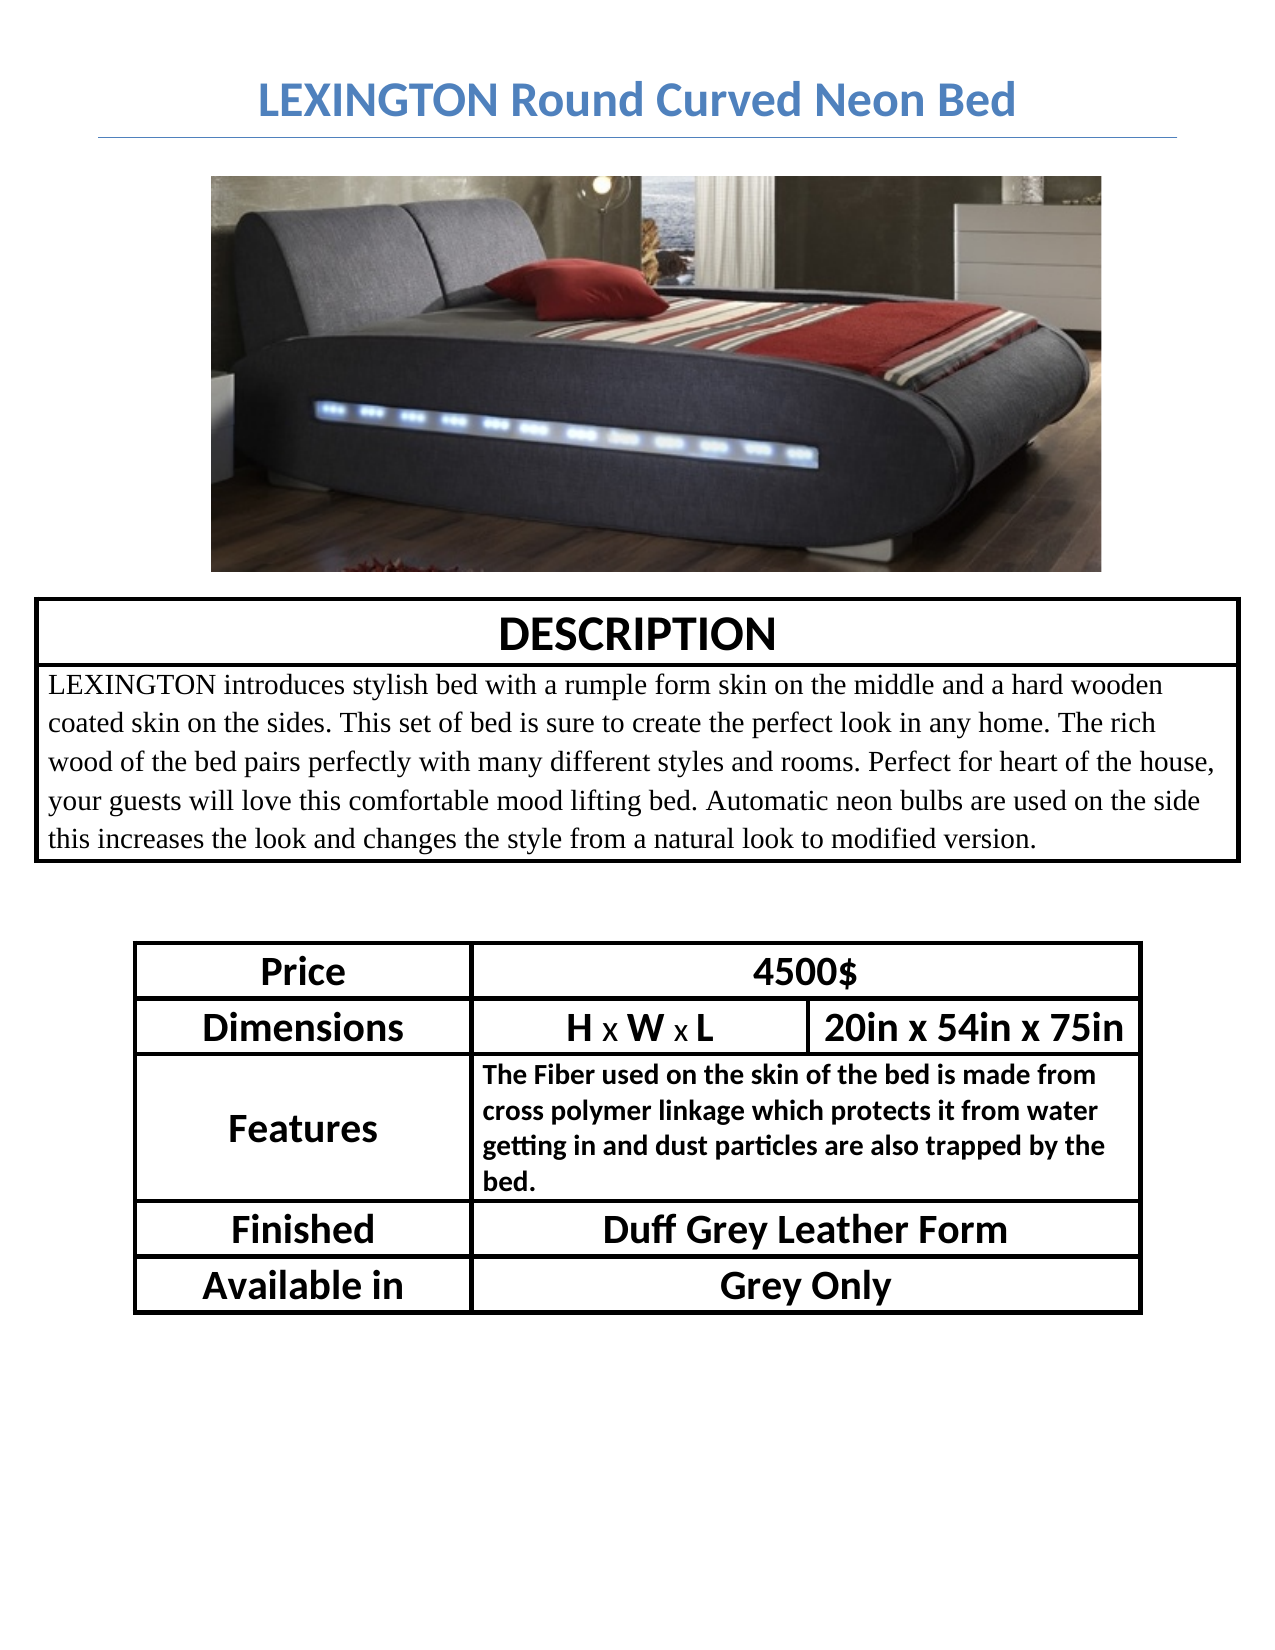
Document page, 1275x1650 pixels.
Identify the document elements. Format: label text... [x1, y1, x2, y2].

table_cell Duff Grey Leather Form [474, 1203, 1138, 1254]
table_cell 20in x 54in x 75in [810, 1001, 1138, 1052]
table_cell LEXINGTON introduces stylish bed with a rumple form skin on the middle and a hard wooden coated skin on the sides. This set of bed is sure to create the perfect look in any home. The rich wood of the bed pairs perfectly with many different styles and rooms. Perfect for heart of the house, your guests will love this comfortable mood lifting bed. Automatic neon bulbs are used on the side this increases the look and changes the style from a natural look to modified version. [39, 667, 1236, 859]
picture [211, 176, 1102, 572]
table_header 4500$ [474, 945, 1138, 996]
table_cell H x W x L [474, 1001, 806, 1052]
table_header DESCRIPTION [39, 601, 1236, 662]
table_cell Features [137, 1056, 469, 1199]
table_cell Finished [137, 1203, 469, 1254]
table_cell Grey Only [474, 1259, 1138, 1310]
table_header Price [137, 945, 469, 996]
table_cell Available in [137, 1259, 469, 1310]
table_cell Dimensions [137, 1001, 469, 1052]
table_cell The Fiber used on the skin of the bed is made from cross polymer linkage which protects it from water getting in and dust particles are also trapped by the bed. [474, 1056, 1138, 1199]
text LEXINGTON Round Curved Neon Bed [97, 68, 1177, 138]
